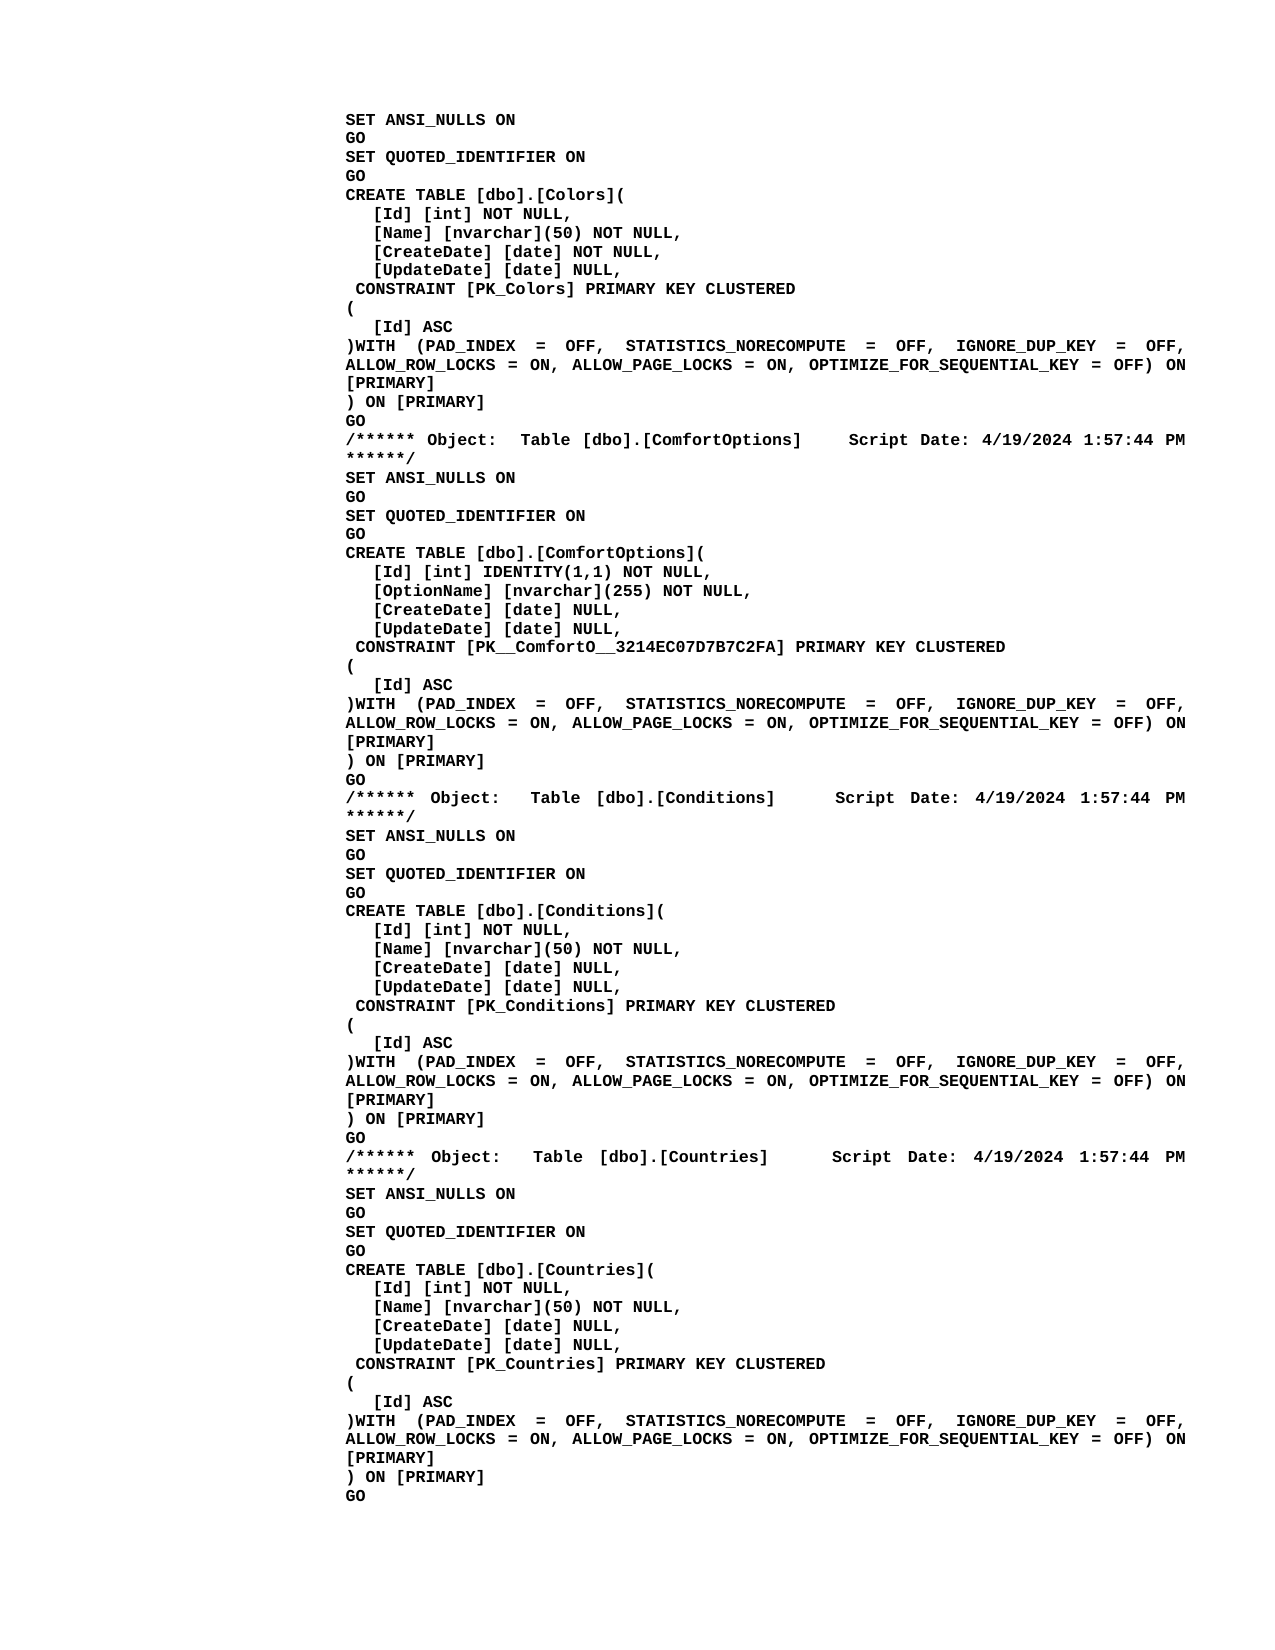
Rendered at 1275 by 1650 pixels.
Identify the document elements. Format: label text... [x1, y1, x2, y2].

text ( [345, 300, 1186, 318]
text ) ON [PRIMARY] [345, 752, 1186, 771]
text [Id] [int] IDENTITY(1,1) NOT NULL, [345, 564, 1186, 582]
text CONSTRAINT [PK_Colors] PRIMARY KEY CLUSTERED [345, 281, 1186, 300]
text SET QUOTED_IDENTIFIER ON [345, 507, 1186, 526]
text CREATE TABLE [dbo].[Conditions]( [345, 903, 1186, 922]
text [Id] ASC [345, 318, 1186, 337]
text SET QUOTED_IDENTIFIER ON [345, 865, 1186, 884]
text GO [345, 1205, 1186, 1223]
text [CreateDate] [date] NOT NULL, [345, 243, 1186, 262]
text GO [345, 130, 1186, 149]
text CONSTRAINT [PK__ComfortO__3214EC07D7B7C2FA] PRIMARY KEY CLUSTERED [345, 639, 1186, 658]
text [CreateDate] [date] NULL, [345, 959, 1186, 978]
text [Id] [int] NOT NULL, [345, 205, 1186, 224]
text [UpdateDate] [date] NULL, [345, 978, 1186, 997]
text [CreateDate] [date] NULL, [345, 1318, 1186, 1337]
text SET QUOTED_IDENTIFIER ON [345, 149, 1186, 168]
text [CreateDate] [date] NULL, [345, 601, 1186, 620]
text ( [345, 1374, 1186, 1393]
text /****** Object: Table [dbo].[ComfortOptions] Script Date: 4/19/2024 1:57:44 PM ******/ [345, 432, 1186, 469]
text [OptionName] [nvarchar](255) NOT NULL, [345, 582, 1186, 601]
text SET ANSI_NULLS ON [345, 111, 1186, 130]
text GO [345, 1487, 1186, 1506]
text GO [345, 1242, 1186, 1261]
text [UpdateDate] [date] NULL, [345, 620, 1186, 639]
text CREATE TABLE [dbo].[ComfortOptions]( [345, 545, 1186, 564]
text [Id] ASC [345, 1035, 1186, 1054]
text ) ON [PRIMARY] [345, 394, 1186, 413]
text CREATE TABLE [dbo].[Colors]( [345, 187, 1186, 205]
text GO [345, 488, 1186, 507]
text [UpdateDate] [date] NULL, [345, 262, 1186, 281]
text GO [345, 884, 1186, 903]
text ) ON [PRIMARY] [345, 1110, 1186, 1129]
text [Name] [nvarchar](50) NOT NULL, [345, 941, 1186, 959]
text [UpdateDate] [date] NULL, [345, 1337, 1186, 1356]
text SET ANSI_NULLS ON [345, 828, 1186, 846]
text [Id] ASC [345, 677, 1186, 696]
text [Id] [int] NOT NULL, [345, 922, 1186, 941]
text [Id] [int] NOT NULL, [345, 1280, 1186, 1299]
text GO [345, 1129, 1186, 1148]
text SET QUOTED_IDENTIFIER ON [345, 1223, 1186, 1242]
text GO [345, 526, 1186, 545]
text ( [345, 1016, 1186, 1035]
text GO [345, 413, 1186, 432]
text CONSTRAINT [PK_Countries] PRIMARY KEY CLUSTERED [345, 1356, 1186, 1374]
text [Name] [nvarchar](50) NOT NULL, [345, 224, 1186, 243]
text GO [345, 168, 1186, 187]
text /****** Object: Table [dbo].[Countries] Script Date: 4/19/2024 1:57:44 PM ******/ [345, 1148, 1186, 1186]
text [Name] [nvarchar](50) NOT NULL, [345, 1299, 1186, 1318]
text ) ON [PRIMARY] [345, 1469, 1186, 1487]
text SET ANSI_NULLS ON [345, 469, 1186, 488]
text /****** Object: Table [dbo].[Conditions] Script Date: 4/19/2024 1:57:44 PM ******/ [345, 790, 1186, 828]
text GO [345, 771, 1186, 790]
text [Id] ASC [345, 1393, 1186, 1412]
text SET ANSI_NULLS ON [345, 1186, 1186, 1205]
text GO [345, 846, 1186, 865]
text CONSTRAINT [PK_Conditions] PRIMARY KEY CLUSTERED [345, 997, 1186, 1016]
text CREATE TABLE [dbo].[Countries]( [345, 1261, 1186, 1280]
text ( [345, 658, 1186, 677]
